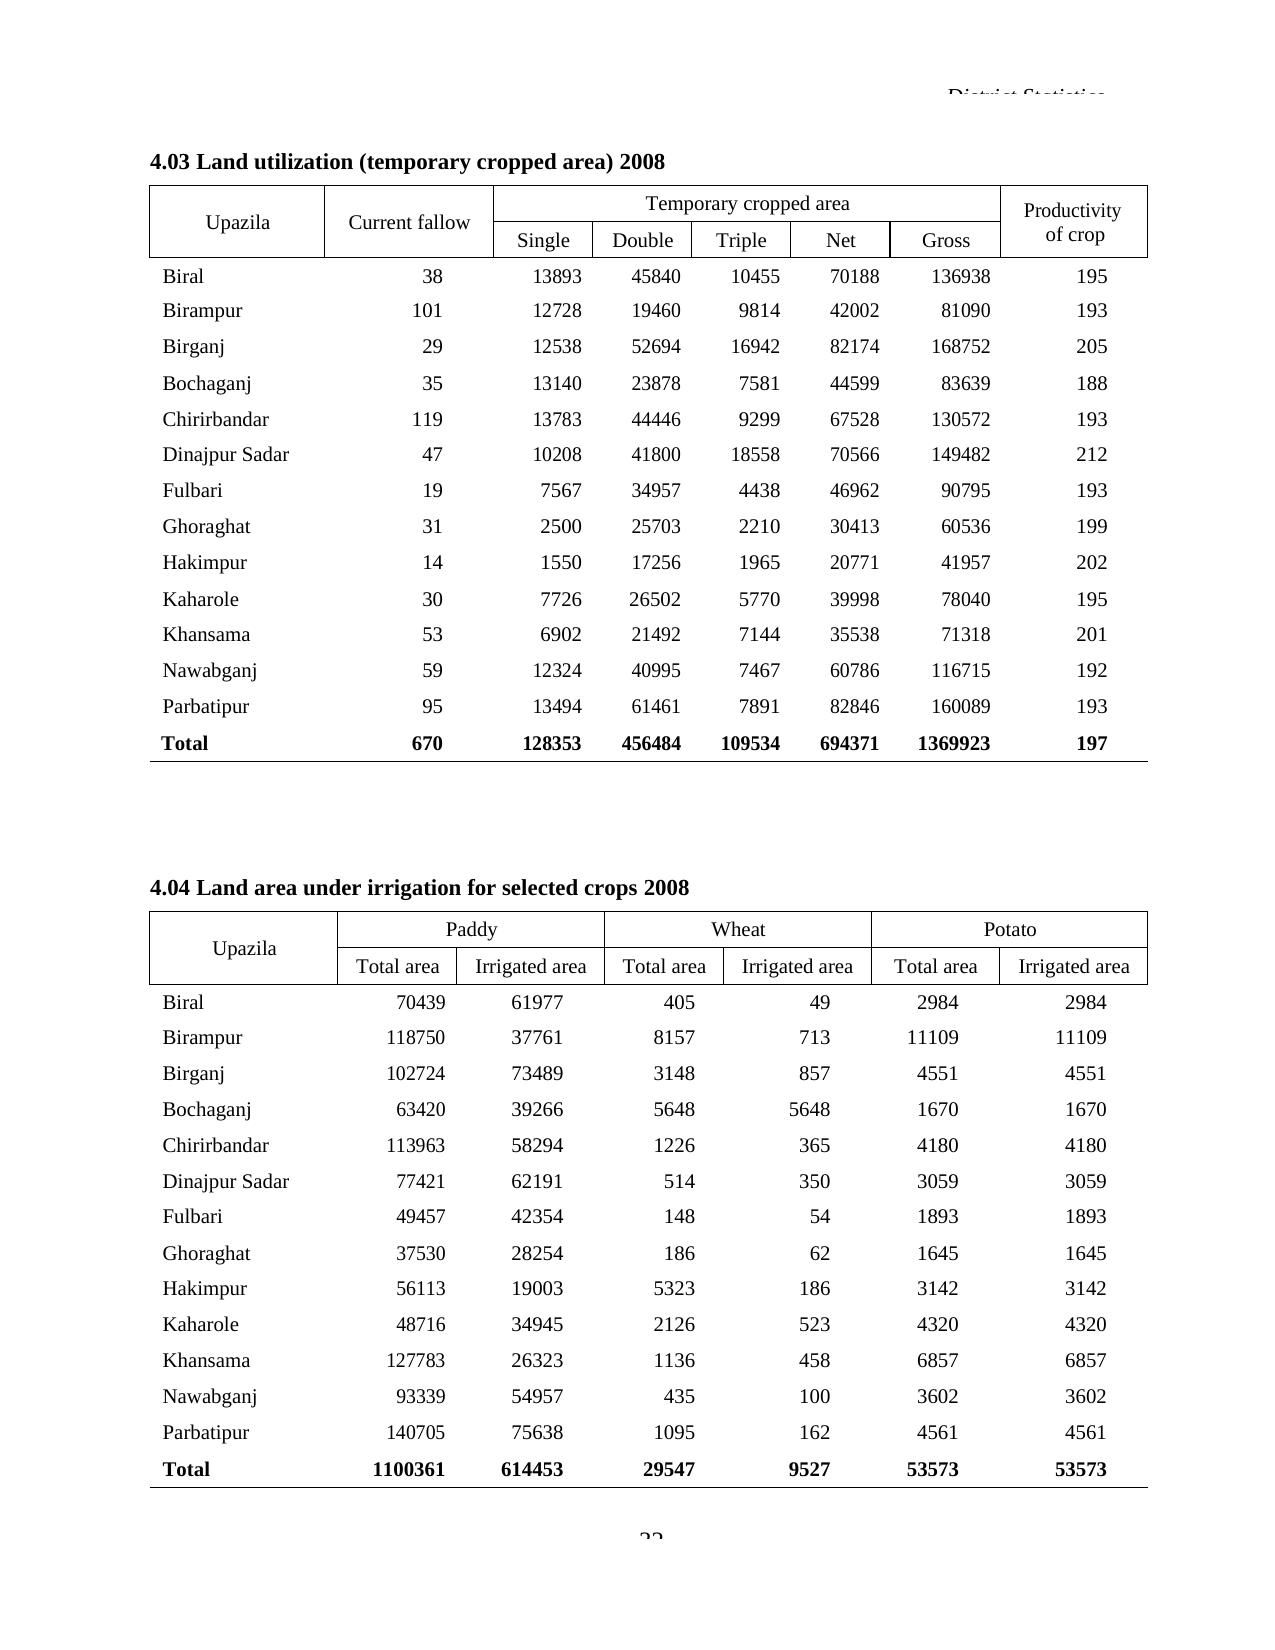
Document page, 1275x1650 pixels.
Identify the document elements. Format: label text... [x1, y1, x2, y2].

list Land area under irrigation for selected crops 2008 [150, 874, 1171, 901]
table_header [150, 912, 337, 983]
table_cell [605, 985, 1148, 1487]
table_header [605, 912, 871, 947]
list Land utilization (temporary cropped area) 2008 [150, 148, 1171, 175]
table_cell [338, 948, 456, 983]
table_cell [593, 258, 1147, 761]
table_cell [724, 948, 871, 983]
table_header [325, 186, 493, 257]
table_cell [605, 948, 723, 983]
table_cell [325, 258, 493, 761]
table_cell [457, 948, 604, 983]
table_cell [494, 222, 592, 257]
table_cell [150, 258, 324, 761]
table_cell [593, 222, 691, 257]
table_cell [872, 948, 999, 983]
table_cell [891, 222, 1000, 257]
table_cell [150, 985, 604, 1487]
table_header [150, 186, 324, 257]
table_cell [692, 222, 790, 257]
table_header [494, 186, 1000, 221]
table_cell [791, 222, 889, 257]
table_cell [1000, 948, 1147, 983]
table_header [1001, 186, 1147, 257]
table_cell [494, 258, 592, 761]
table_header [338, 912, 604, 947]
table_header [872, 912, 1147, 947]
